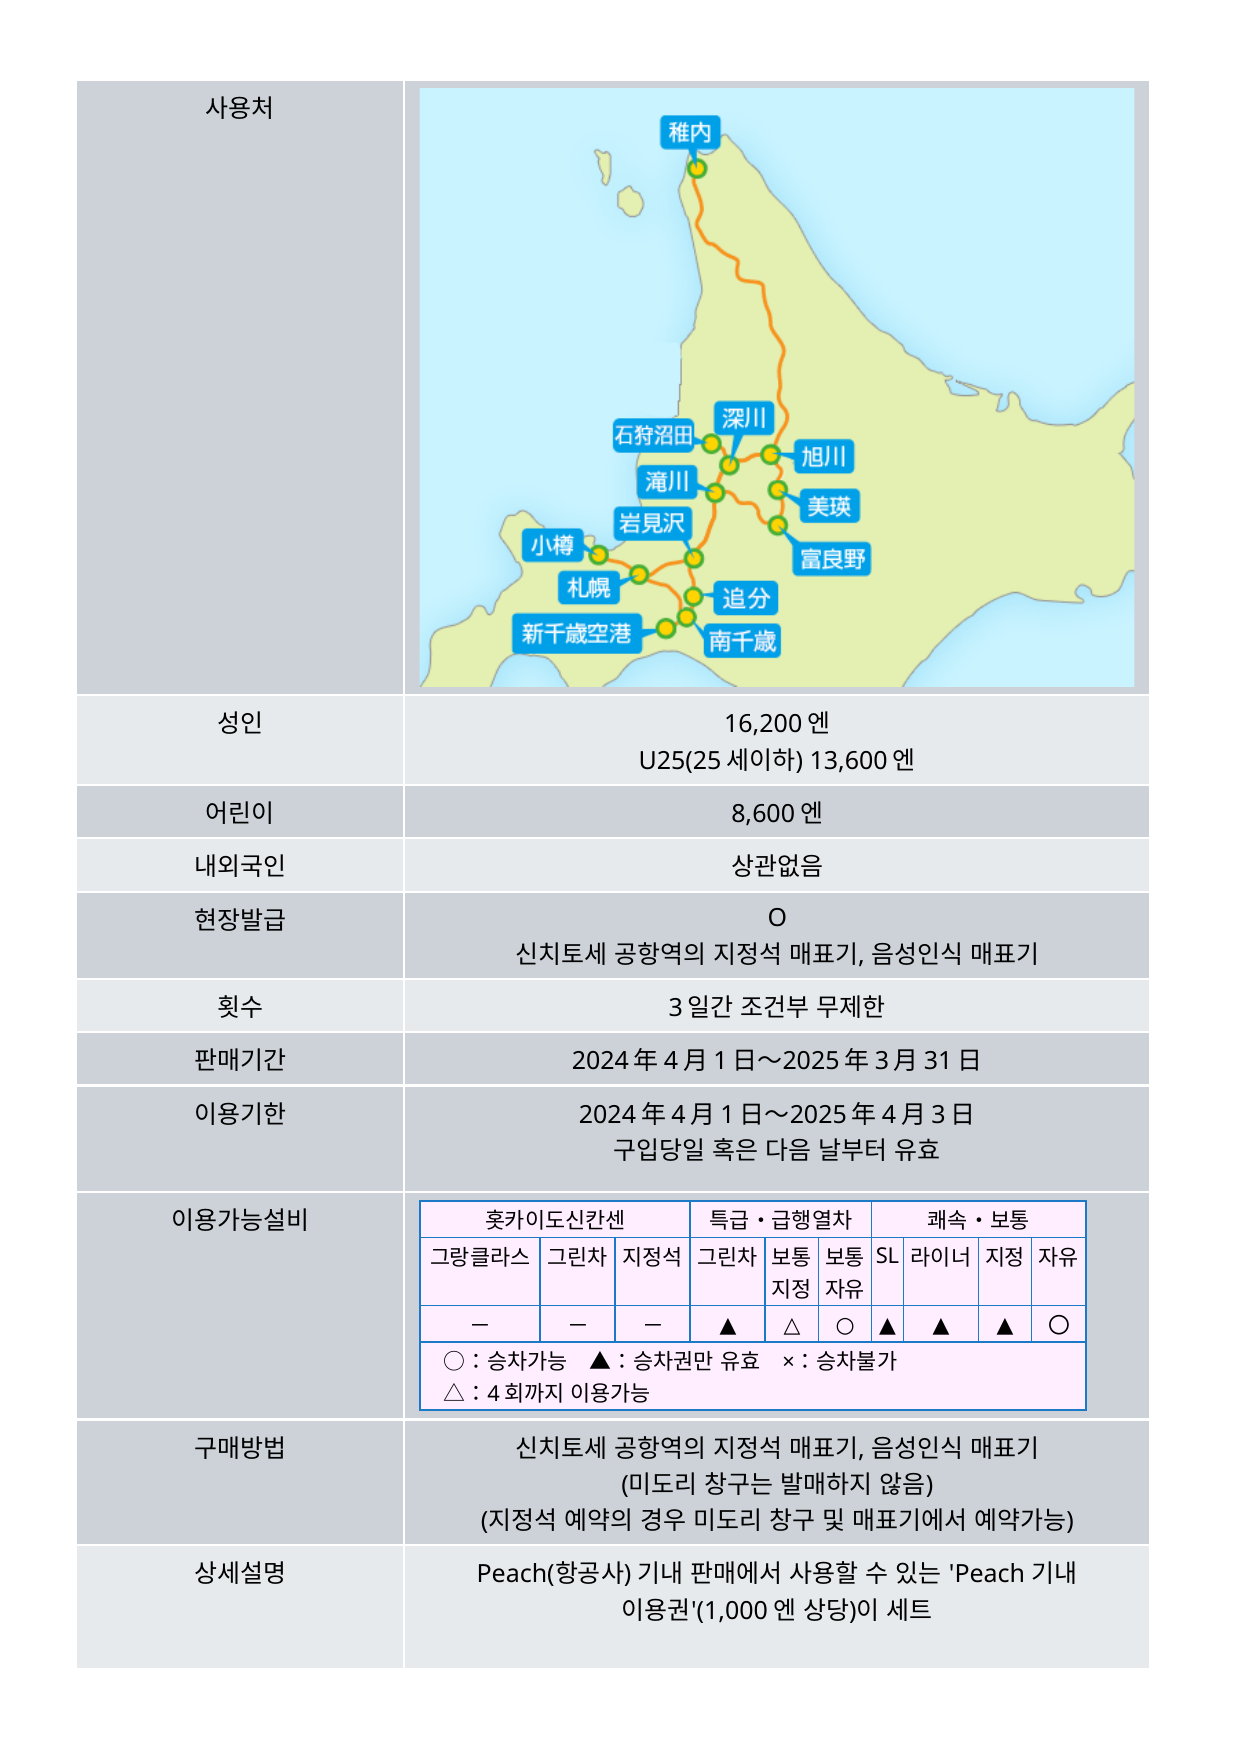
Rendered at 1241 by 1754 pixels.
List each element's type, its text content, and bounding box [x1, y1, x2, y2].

table_cell 16,200엔 U25(25세이하) 13,600엔 [405, 696, 1149, 784]
table_cell 상세설명 [77, 1546, 403, 1668]
table_cell 2024年4月1日～2025年4月3日 구입당일 혹은 다음 날부터 유효 [405, 1087, 1149, 1191]
table_cell 이용가능설비 [77, 1193, 403, 1418]
table_cell 판매기간 [77, 1033, 403, 1084]
picture [419, 88, 1135, 687]
table_cell 8,600엔 [405, 786, 1149, 837]
table_cell O 신치토세 공항역의 지정석 매표기, 음성인식 매표기 [405, 893, 1149, 978]
table_cell 사용처 [77, 81, 403, 694]
table_cell 구매방법 [77, 1421, 403, 1544]
table_cell 이용기한 [77, 1087, 403, 1191]
table_cell 성인 [77, 696, 403, 784]
table_cell [405, 1193, 1149, 1418]
table_cell 2024年4月1日～2025年3月31日 [405, 1033, 1149, 1084]
table_cell 횟수 [77, 980, 403, 1031]
table_cell 상관없음 [405, 839, 1149, 891]
table_cell [405, 81, 1149, 694]
table_cell 어린이 [77, 786, 403, 837]
table_cell 신치토세 공항역의 지정석 매표기, 음성인식 매표기 (미도리 창구는 발매하지 않음) (지정석 예약의 경우 미도리 창구 및 매표기에서 예약가능) [405, 1421, 1149, 1544]
table_cell 현장발급 [77, 893, 403, 978]
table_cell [405, 1546, 1149, 1668]
table_cell 3일간 조건부 무제한 [405, 980, 1149, 1031]
table_cell 내외국인 [77, 839, 403, 891]
